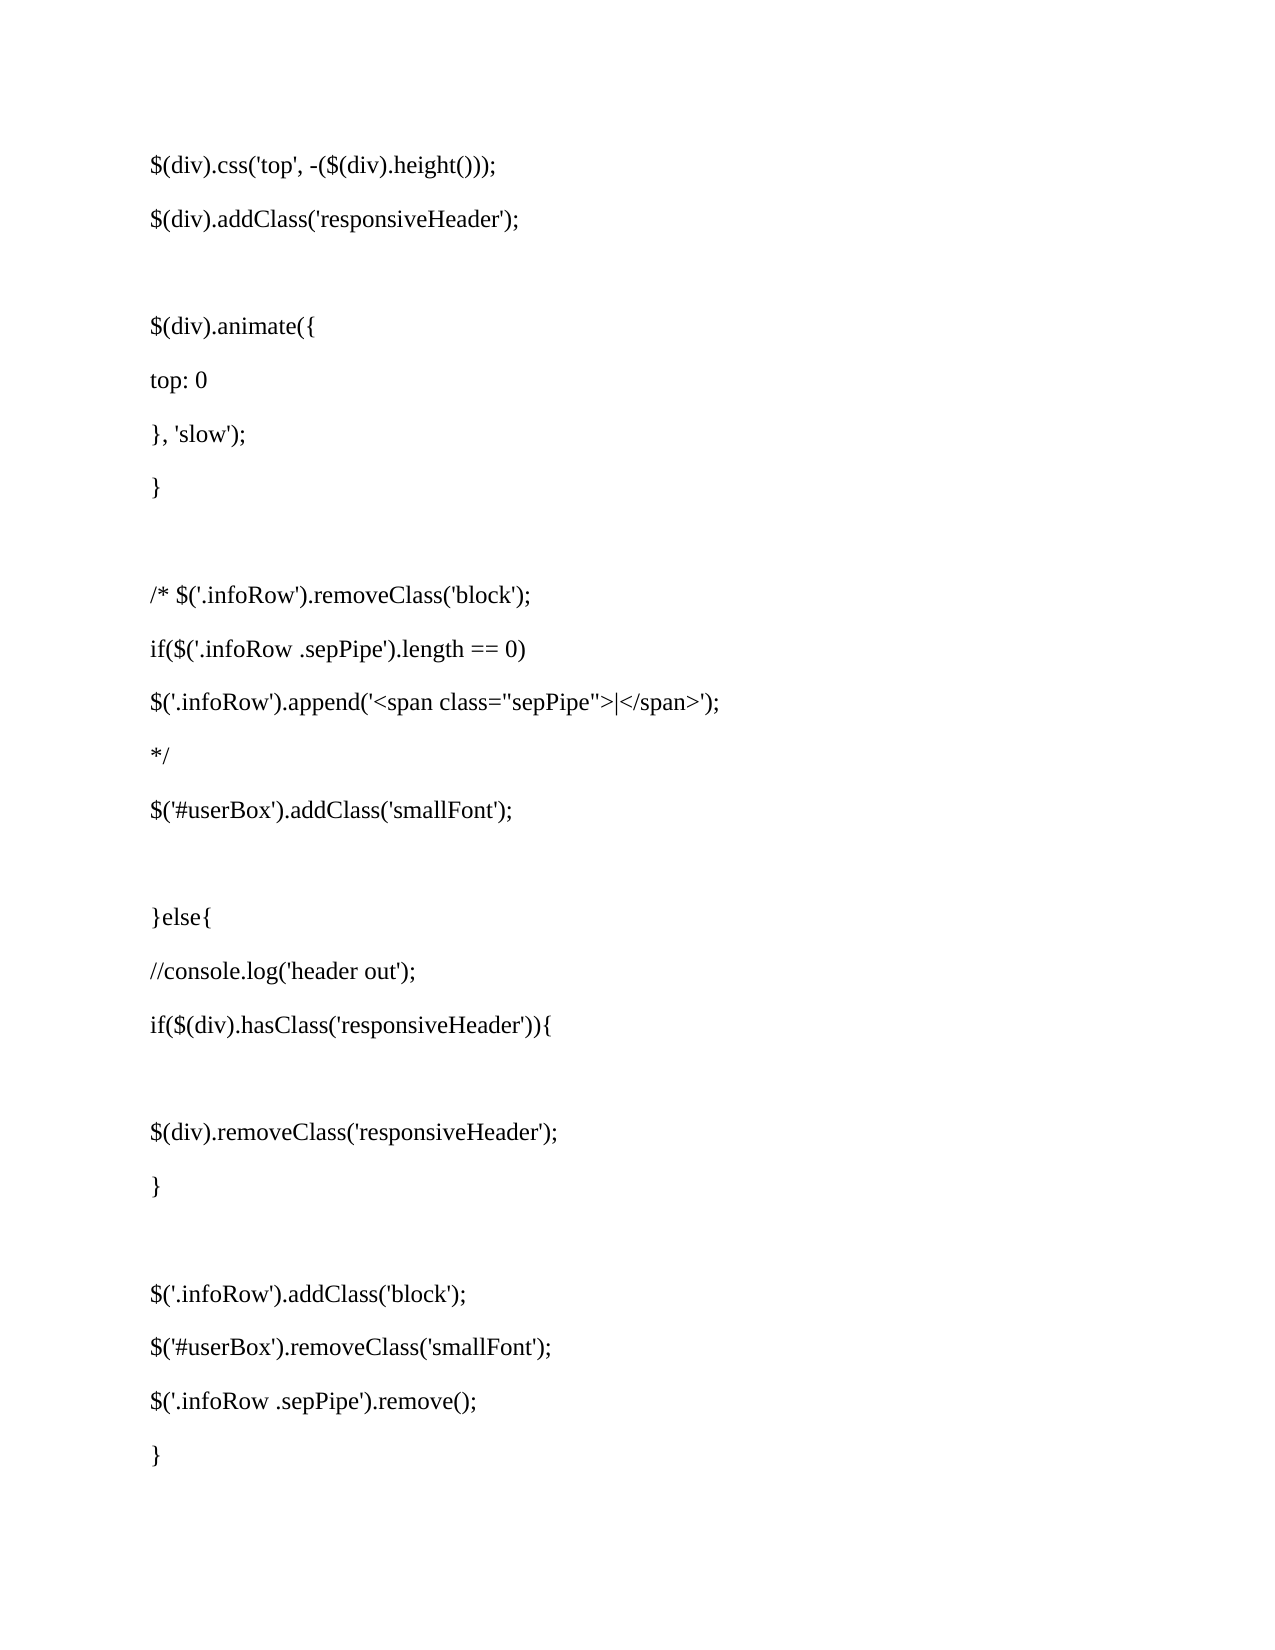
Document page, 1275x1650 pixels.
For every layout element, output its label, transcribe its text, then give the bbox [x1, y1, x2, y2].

text } [150, 472, 1125, 501]
text /* $('.infoRow').removeClass('block'); [150, 580, 1125, 609]
text $('#userBox').removeClass('smallFont'); [150, 1332, 1125, 1361]
text $(div).removeClass('responsiveHeader'); [150, 1117, 1125, 1146]
text $('.infoRow .sepPipe').remove(); [150, 1386, 1125, 1415]
text }else{ [150, 902, 1125, 931]
text $('#userBox').addClass('smallFont'); [150, 795, 1125, 824]
text top: 0 [150, 365, 1125, 394]
text */ [150, 741, 1125, 770]
text $(div).addClass('responsiveHeader'); [150, 204, 1125, 232]
text $('.infoRow').addClass('block'); [150, 1279, 1125, 1307]
text }, 'slow'); [150, 419, 1125, 447]
text //console.log('header out'); [150, 956, 1125, 985]
text $('.infoRow').append('<span class="sepPipe">|</span>'); [150, 687, 1125, 716]
text } [150, 1171, 1125, 1200]
text $(div).animate({ [150, 311, 1125, 340]
text if($(div).hasClass('responsiveHeader')){ [150, 1010, 1125, 1039]
text $(div).css('top', -($(div).height())); [150, 150, 1125, 179]
text } [150, 1440, 1125, 1469]
text if($('.infoRow .sepPipe').length == 0) [150, 634, 1125, 662]
